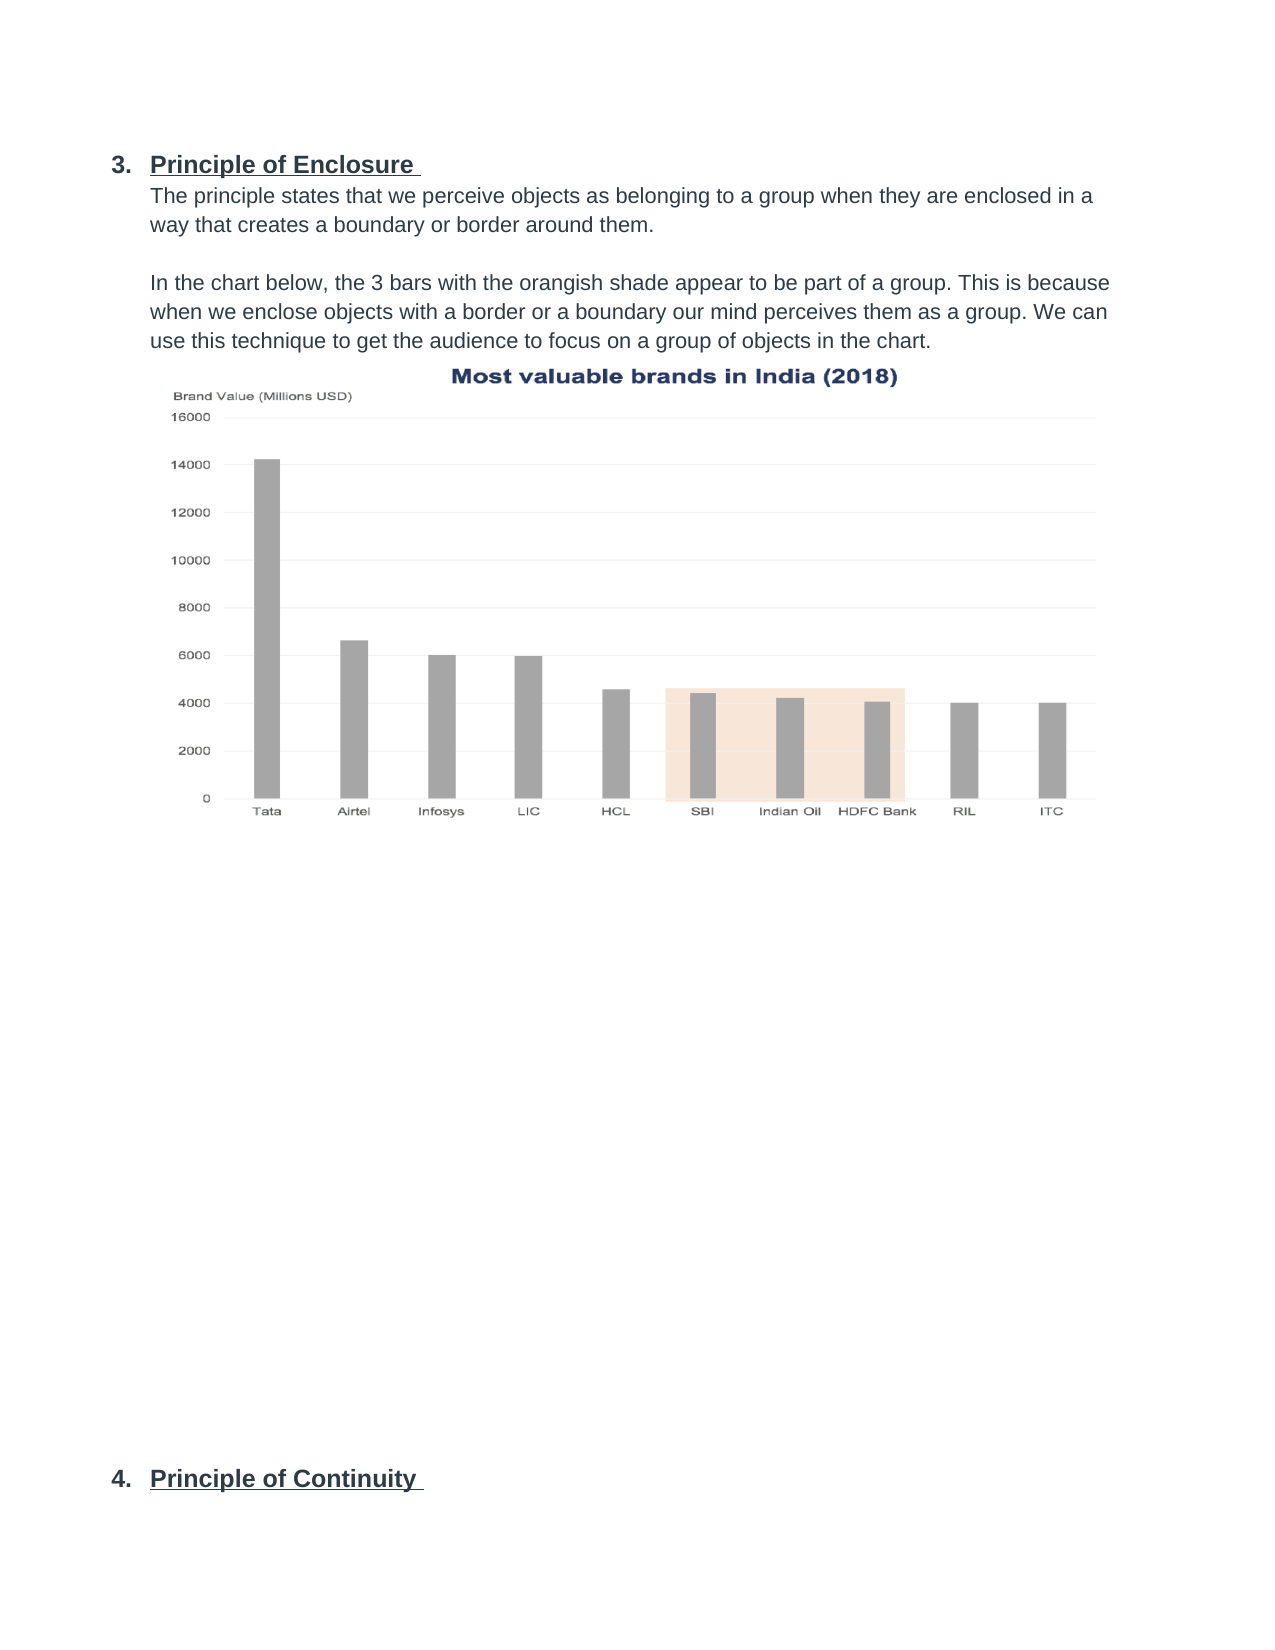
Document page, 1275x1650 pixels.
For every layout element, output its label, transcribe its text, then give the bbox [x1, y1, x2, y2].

text In the chart below, the 3 bars with the orangish shade appear to be part of a group. This is because when we enclose objects with a border or a boundary our mind perceives them as a group. We can use this technique to get the audience to focus on a group of objects in the chart. [150, 270, 1125, 353]
list Principle of Enclosure [111, 150, 1125, 179]
text The principle states that we perceive objects as belonging to a group when they are enclosed in a way that creates a boundary or border around them. [150, 183, 1125, 237]
list Principle of Continuity [111, 1464, 1125, 1493]
picture [150, 356, 1125, 833]
